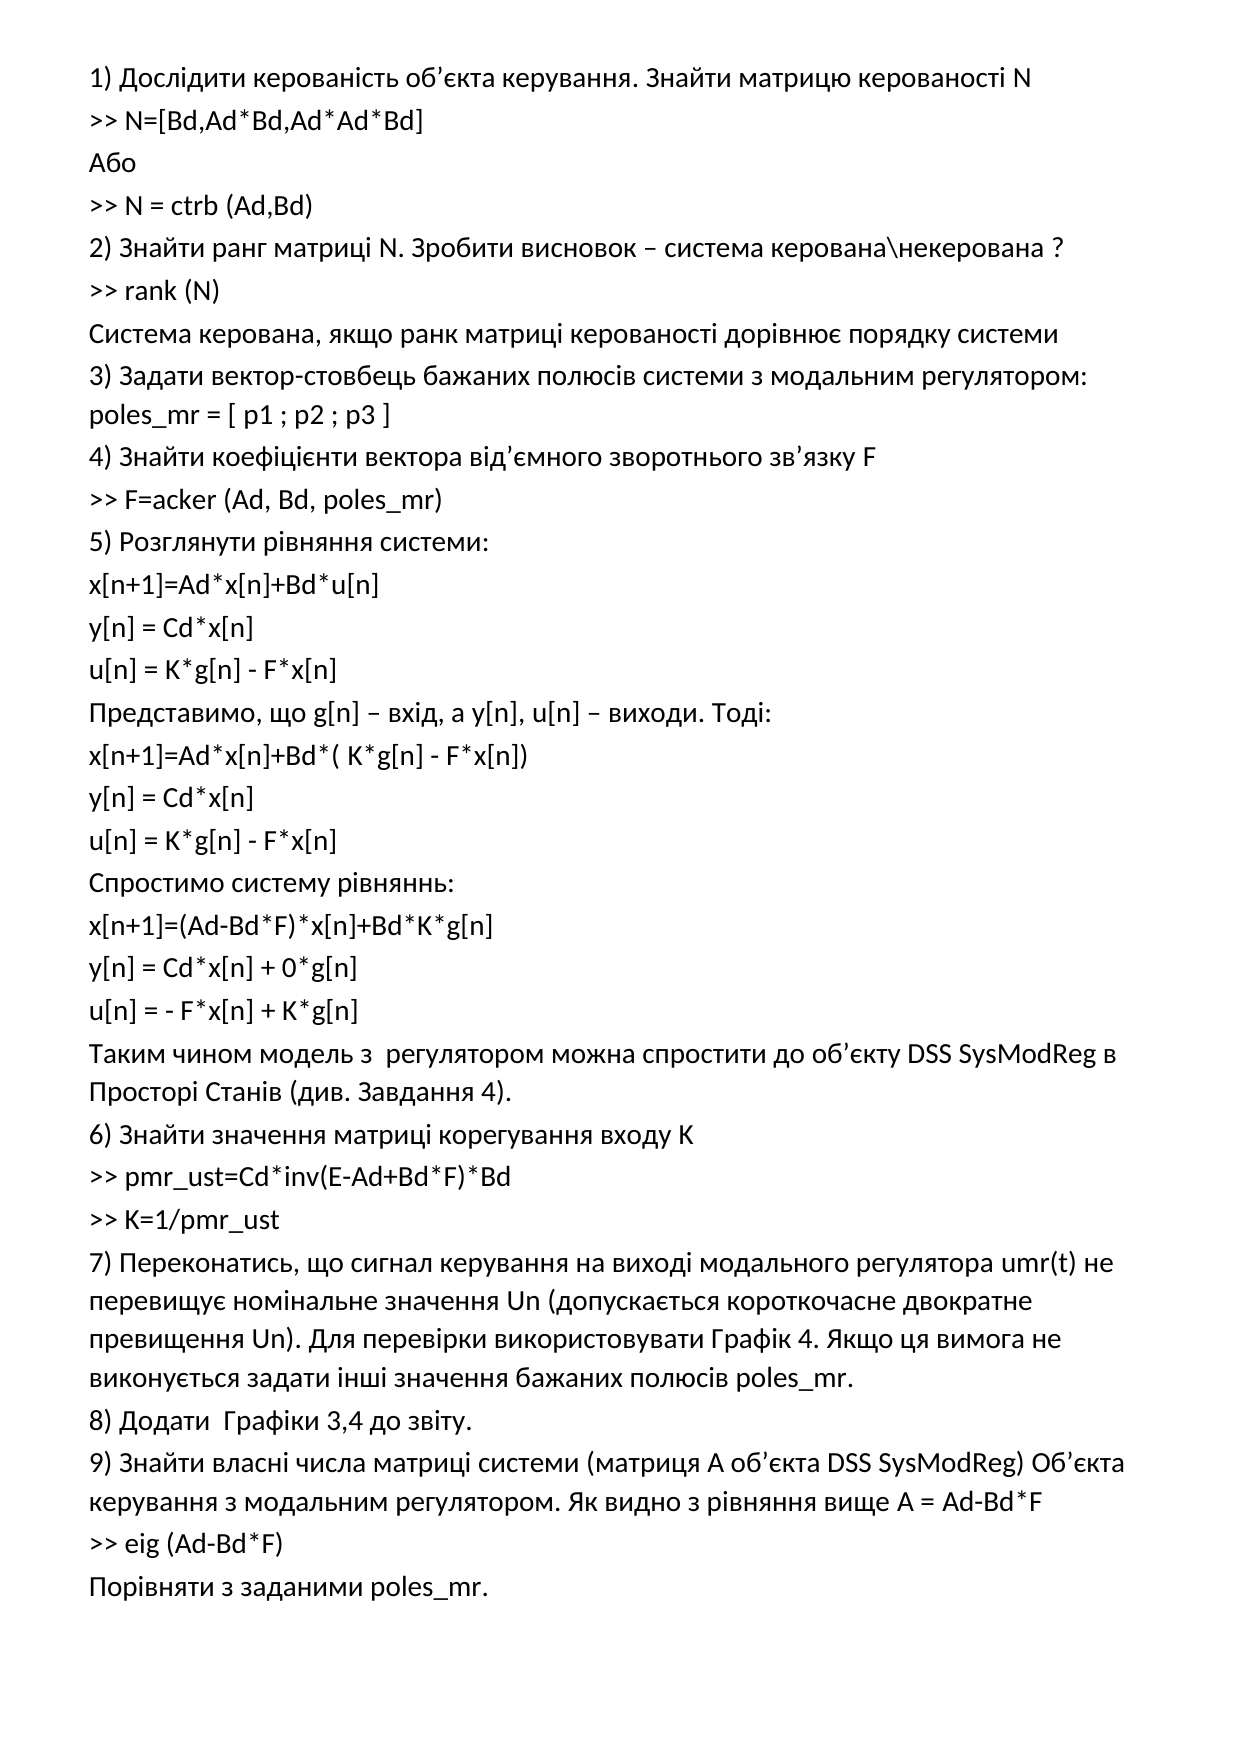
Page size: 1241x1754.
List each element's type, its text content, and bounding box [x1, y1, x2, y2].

text 5) Розглянути рівняння системи: [89, 523, 1181, 559]
text Або [89, 144, 1181, 180]
text >> N=[Bd,Ad*Bd,Ad*Ad*Bd] [89, 102, 1181, 137]
text x[n+1]=Ad*x[n]+Bd*( K*g[n] - F*x[n]) [89, 737, 1181, 772]
text u[n] = K*g[n] - F*x[n] [89, 822, 1181, 857]
text 6) Знайти значення матриці корегування входу K [89, 1116, 1181, 1151]
text 3) Задати вектор-стовбець бажаних полюсів системи з модальним регулятором: poles_mr = [ p1 ; p2 ; p3 ] [89, 357, 1181, 431]
text >> K=1/pmr_ust [89, 1201, 1181, 1237]
text u[n] = - F*x[n] + K*g[n] [89, 992, 1181, 1028]
text x[n+1]=Ad*x[n]+Bd*u[n] [89, 566, 1181, 602]
text >> rank (N) [89, 272, 1181, 308]
text x[n+1]=(Ad-Bd*F)*x[n]+Bd*K*g[n] [89, 907, 1181, 943]
text >> eig (Ad-Bd*F) [89, 1525, 1181, 1561]
text 2) Знайти ранг матриці N. Зробити висновок – система керована\некерована ? [89, 229, 1181, 265]
text >> pmr_ust=Cd*inv(E-Ad+Bd*F)*Bd [89, 1158, 1181, 1194]
text 1) Дослідити керованість об’єкта керування. Знайти матрицю керованості N [89, 59, 1181, 95]
text Представимо, що g[n] – вхід, а y[n], u[n] – виходи. Тоді: [89, 694, 1181, 729]
text y[n] = Cd*x[n] [89, 609, 1181, 644]
text 4) Знайти коефіцієнти вектора від’ємного зворотнього зв’язку F [89, 438, 1181, 474]
text 9) Знайти власні числа матриці системи (матриця А об’єкта DSS SysModReg) Об’єкта керування з модальним регулятором. Як видно з рівняння вище A = Ad-Bd*F [89, 1444, 1181, 1518]
text Спростимо систему рівняннь: [89, 864, 1181, 900]
text 7) Переконатись, що сигнал керування на виході модального регулятора umr(t) не перевищує номінальне значення Un (допускається короткочасне двократне превищення Un). Для перевірки використовувати Графік 4. Якщо ця вимога не виконується задати інші значення бажаних полюсів poles_mr. [89, 1244, 1181, 1394]
text >> F=acker (Ad, Bd, poles_mr) [89, 481, 1181, 517]
text 8) Додати Графіки 3,4 до звіту. [89, 1402, 1181, 1437]
text >> N = ctrb (Ad,Bd) [89, 187, 1181, 222]
text Система керована, якщо ранк матриці керованості дорівнює порядку системи [89, 315, 1181, 350]
text u[n] = K*g[n] - F*x[n] [89, 651, 1181, 687]
text y[n] = Cd*x[n] [89, 779, 1181, 815]
text Порівняти з заданими poles_mr. [89, 1568, 1181, 1603]
text Таким чином модель з регулятором можна спростити до об’єкту DSS SysModReg в Просторі Станів (див. Завдання 4). [89, 1035, 1181, 1109]
text y[n] = Cd*x[n] + 0*g[n] [89, 949, 1181, 985]
